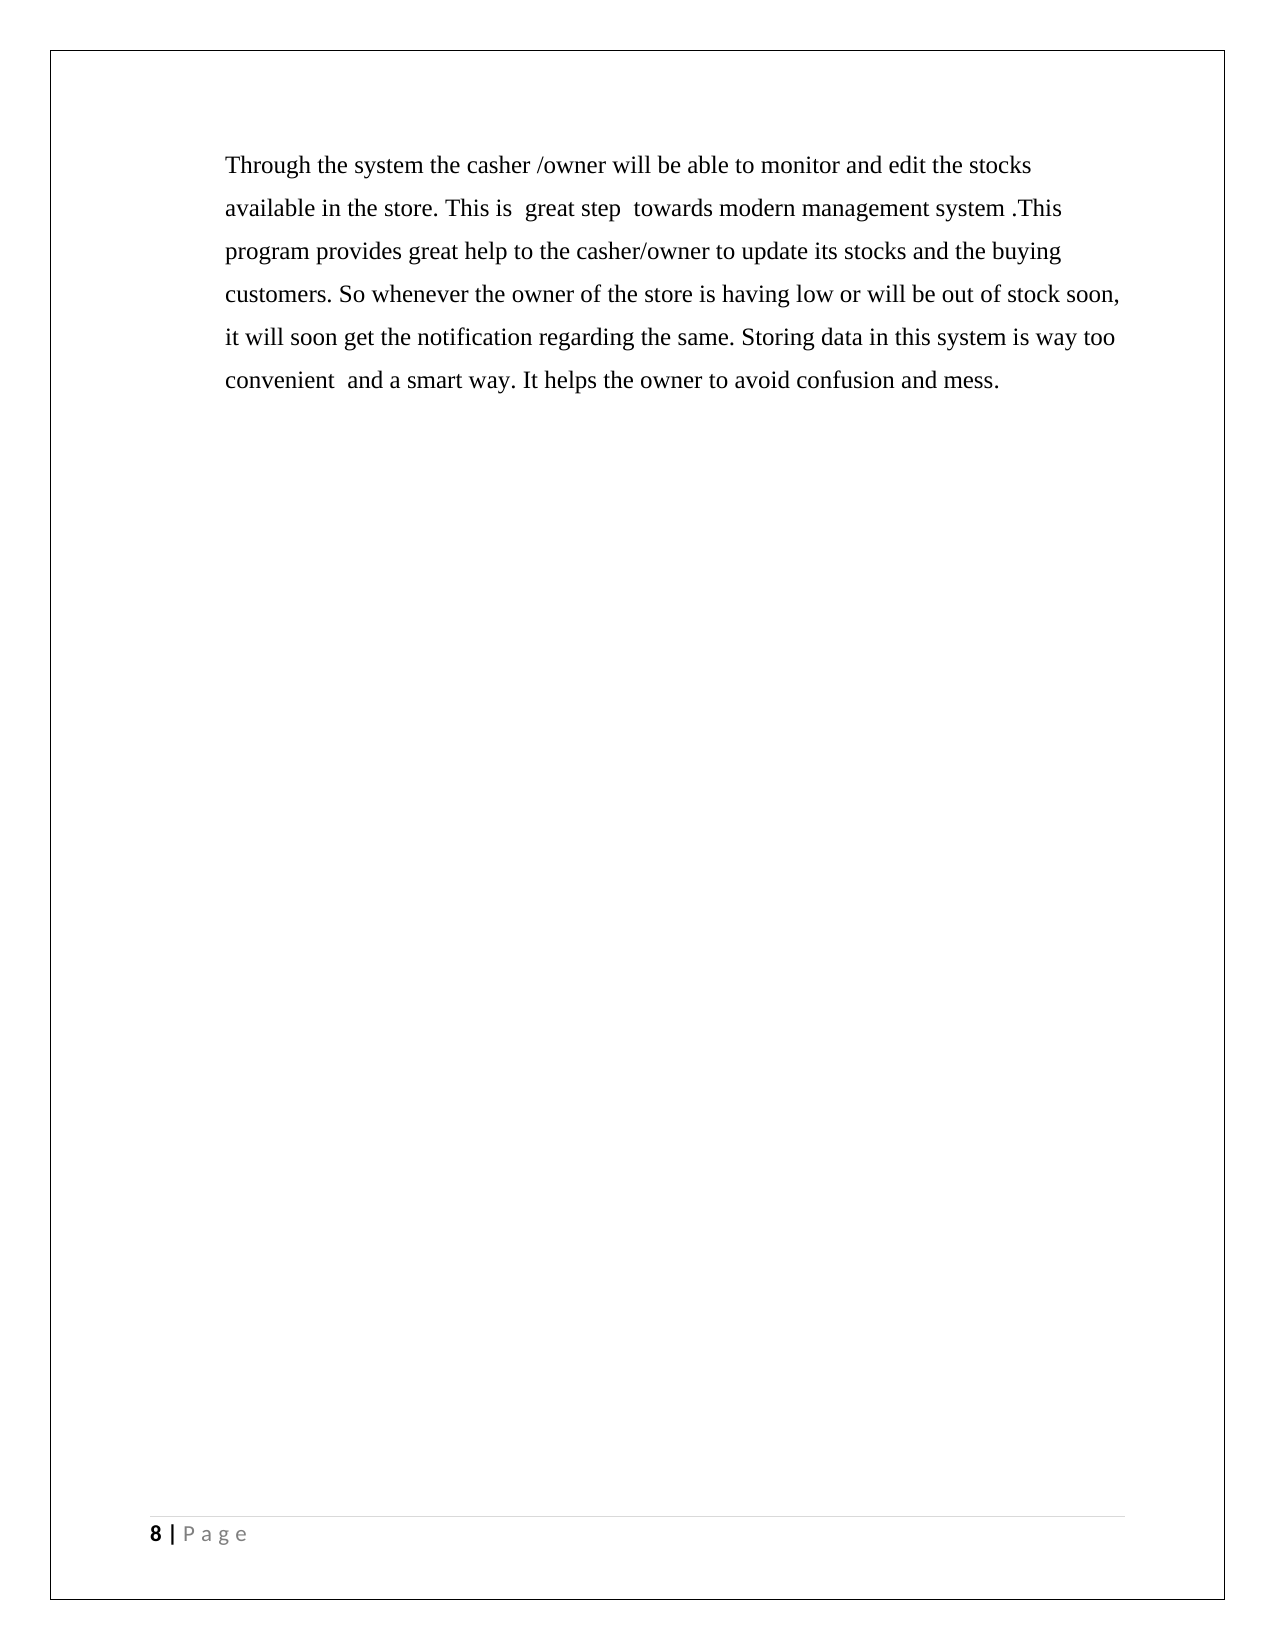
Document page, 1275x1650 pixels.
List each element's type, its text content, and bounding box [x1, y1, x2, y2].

list Through the system the casher /owner will be able to monitor and edit the stocks available in the store. This is great step towards modern management system .This program provides great help to the casher/owner to update its stocks and the buying customers. So whenever the owner of the store is having low or will be out of stock soon, it will soon get the notification regarding the same. Storing data in this system is way too convenient and a smart way. It helps the owner to avoid confusion and mess. [225, 150, 1125, 394]
